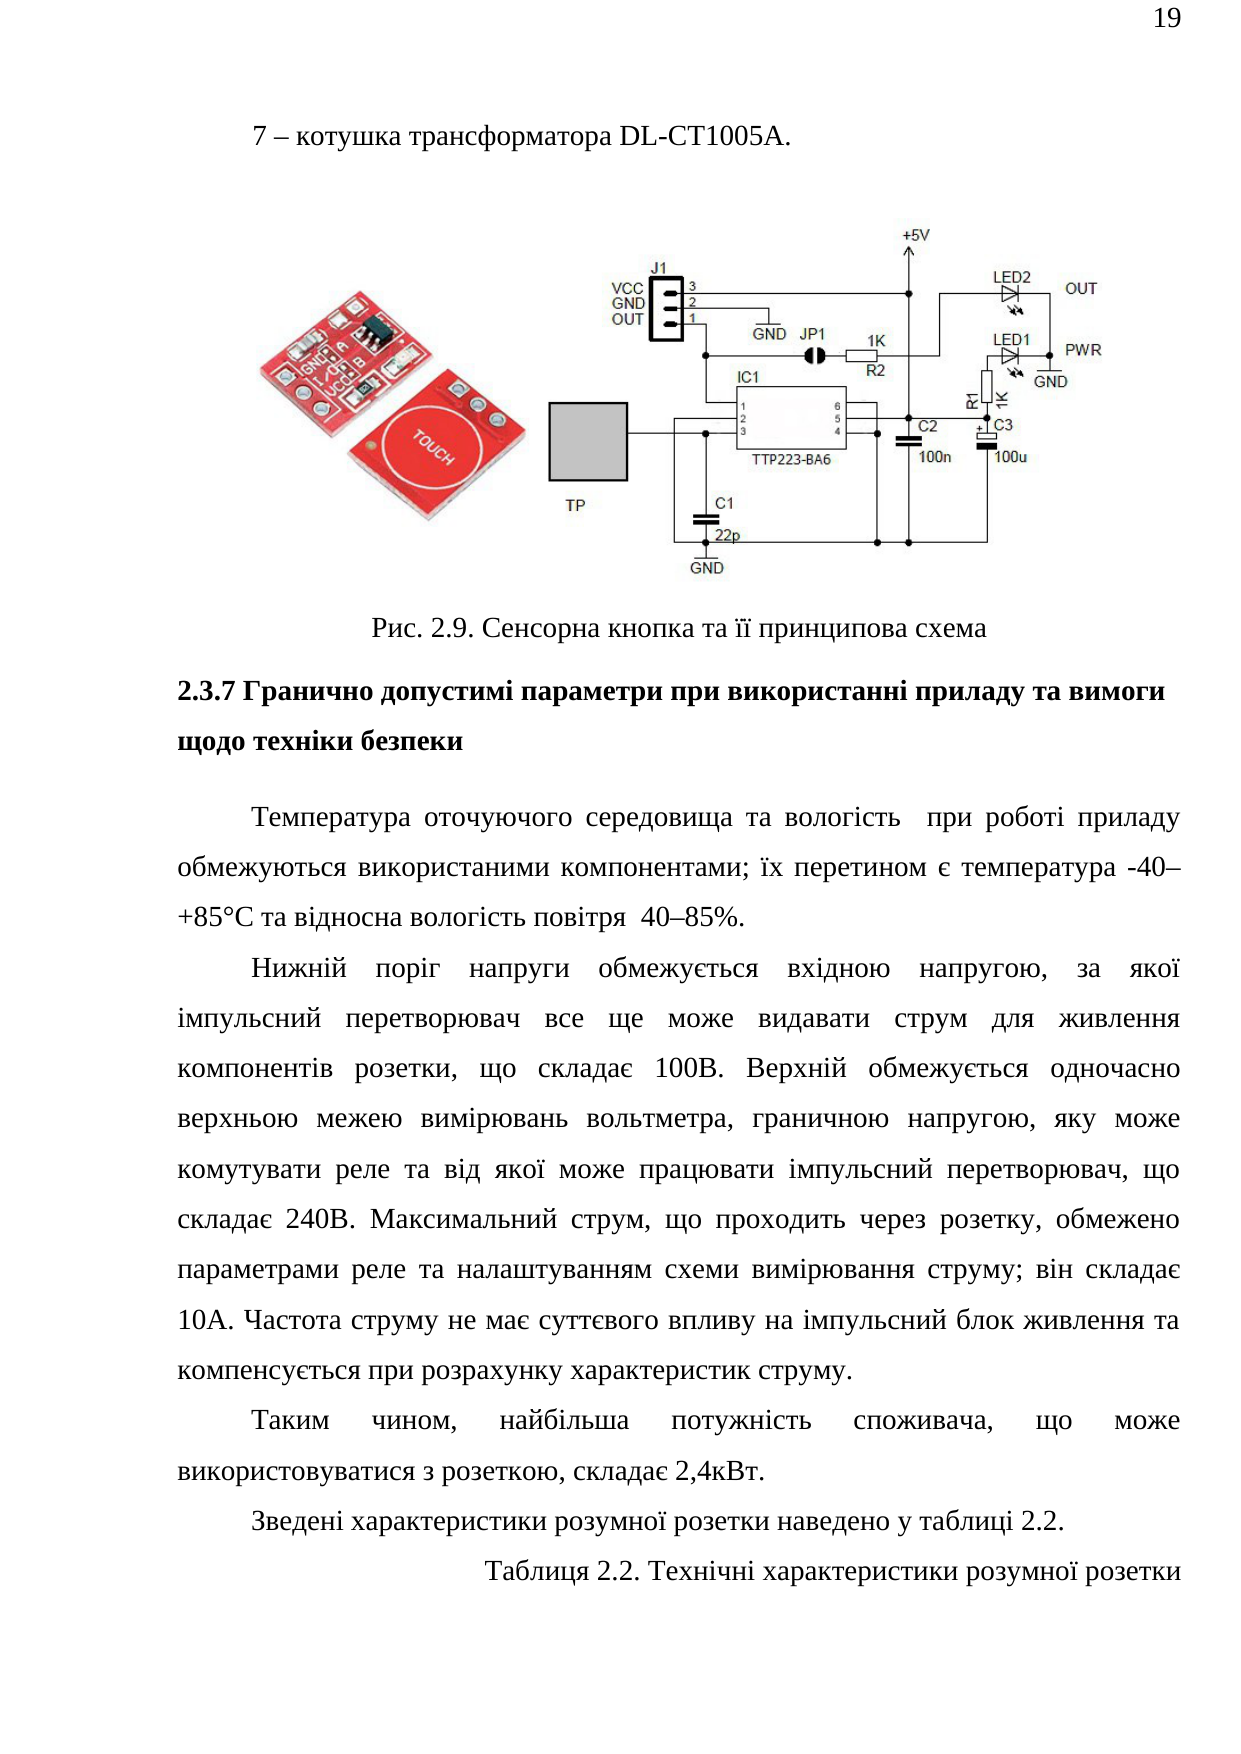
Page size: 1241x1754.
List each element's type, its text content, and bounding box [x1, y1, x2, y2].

text Рис. 2.9. Сенсорна кнопка та її принципова схема [177, 610, 1181, 644]
picture [256, 218, 1103, 594]
subtitle 2.3.7 Гранично допустимі параметри при використанні приладу та вимоги щодо техніки безпеки [177, 673, 1181, 757]
text Таблиця 2.2. Технічні характеристики розумної розетки [177, 1553, 1181, 1587]
text Температура оточуючого середовища та вологість при роботі приладу обмежуються використаними компонентами; їх перетином є температура -40–+85°С та відносна вологість повітря 40–85%. [177, 799, 1181, 933]
text Таким чином, найбільша потужність споживача, що може використовуватися з розеткою, складає 2,4кВт. [177, 1402, 1181, 1486]
text Нижній поріг напруги обмежується вхідною напругою, за якої імпульсний перетворювач все ще може видавати струм для живлення компонентів розетки, що складає 100В. Верхній обмежується одночасно верхньою межею вимірювань вольтметра, граничною напругою, яку може комутувати реле та від якої може працювати імпульсний перетворювач, що складає 240В. Максимальний струм, що проходить через розетку, обмежено параметрами реле та налаштуванням схеми вимірювання струму; він складає 10А. Частота струму не має суттєвого впливу на імпульсний блок живлення та компенсується при розрахунку характеристик струму. [177, 950, 1181, 1386]
text 7 – котушка трансформатора DL-CT1005A. [177, 118, 1181, 152]
text Зведені характеристики розумної розетки наведено у таблиці 2.2. [177, 1503, 1181, 1537]
